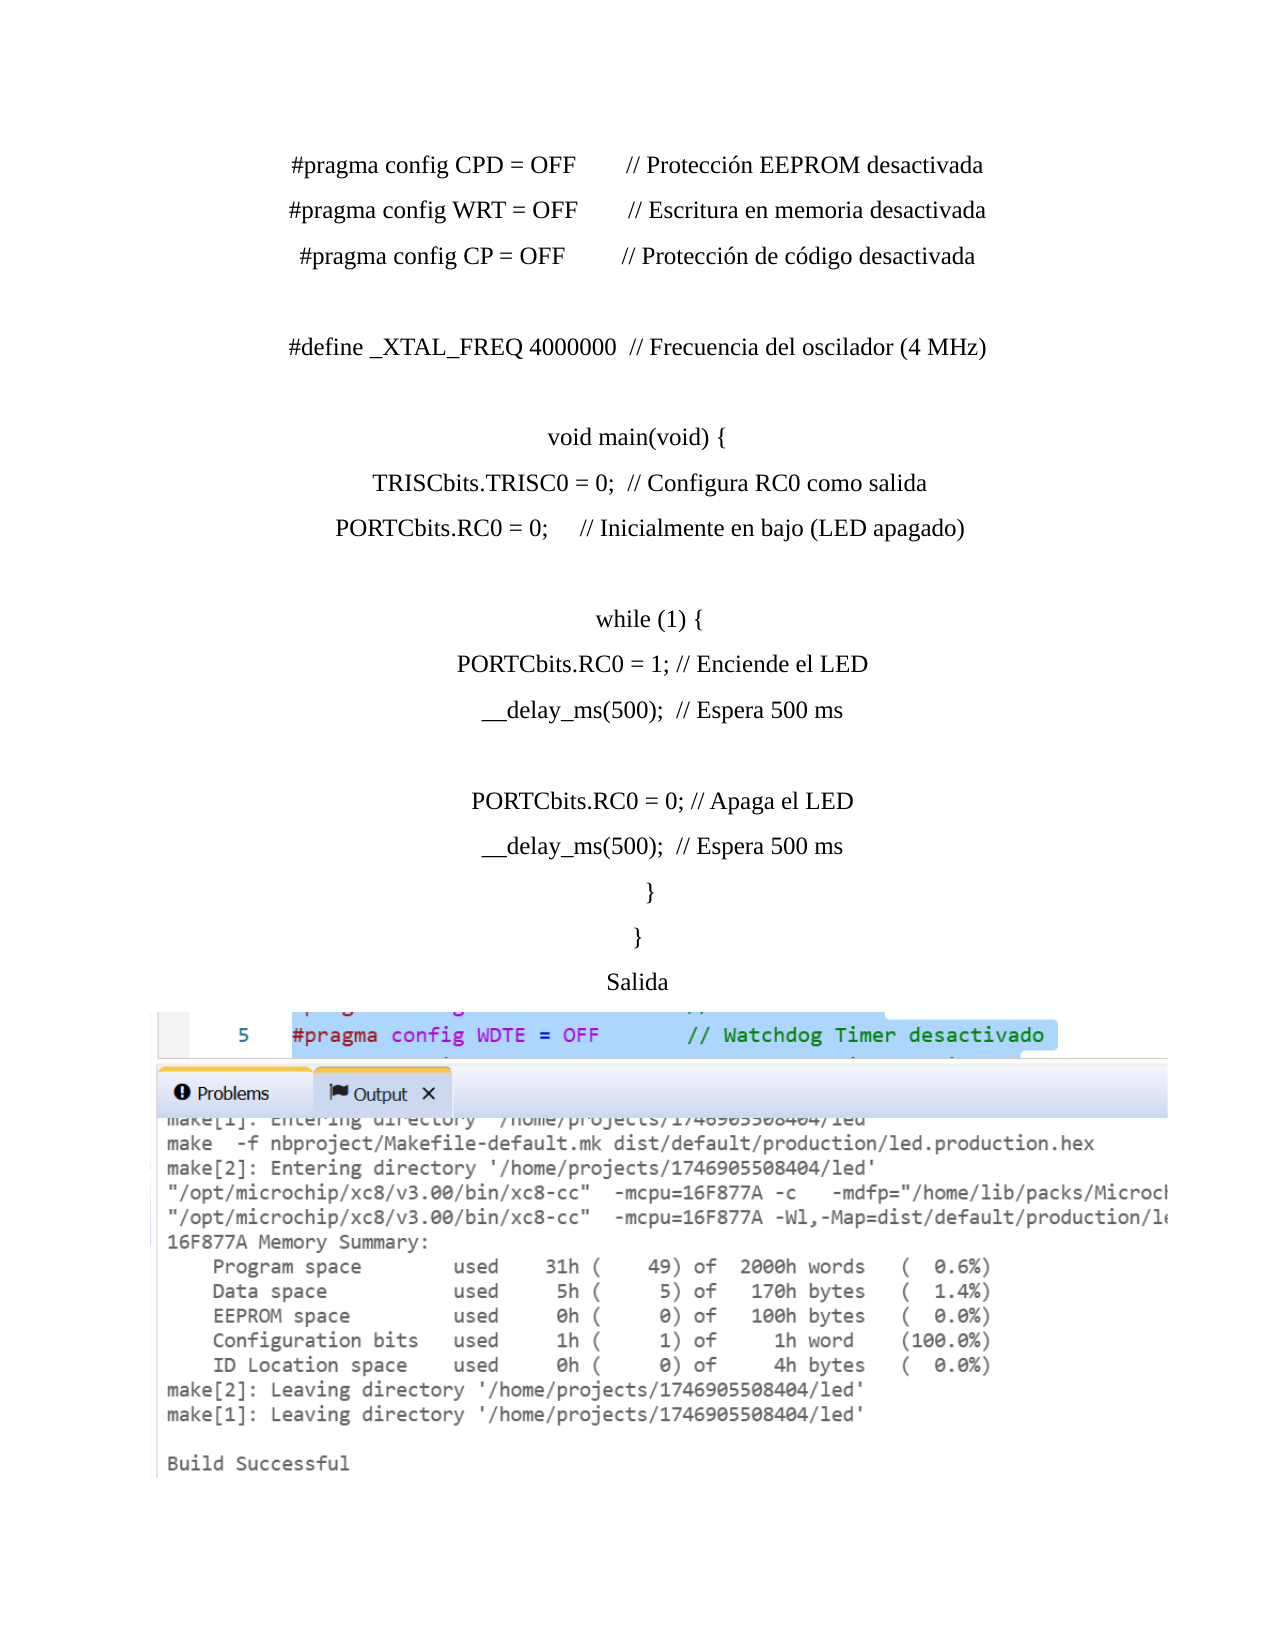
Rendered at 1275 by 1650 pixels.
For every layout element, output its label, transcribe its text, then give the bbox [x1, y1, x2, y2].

text __delay_ms(500); // Espera 500 ms [150, 695, 1125, 724]
text Salida [150, 967, 1125, 996]
text } [150, 922, 1125, 951]
text #pragma config WRT = OFF // Escritura en memoria desactivada [150, 195, 1125, 224]
text #define _XTAL_FREQ 4000000 // Frecuencia del oscilador (4 MHz) [150, 332, 1125, 360]
text TRISCbits.TRISC0 = 0; // Configura RC0 como salida [150, 468, 1125, 497]
text PORTCbits.RC0 = 1; // Enciende el LED [150, 649, 1125, 678]
picture [150, 1012, 1168, 1478]
text } [150, 877, 1125, 905]
text #pragma config CP = OFF // Protección de código desactivada [150, 241, 1125, 269]
text void main(void) { [150, 422, 1125, 451]
text while (1) { [150, 604, 1125, 633]
text #pragma config CPD = OFF // Protección EEPROM desactivada [150, 150, 1125, 179]
text PORTCbits.RC0 = 0; // Apaga el LED [150, 786, 1125, 814]
text __delay_ms(500); // Espera 500 ms [150, 831, 1125, 860]
text PORTCbits.RC0 = 0; // Inicialmente en bajo (LED apagado) [150, 513, 1125, 542]
